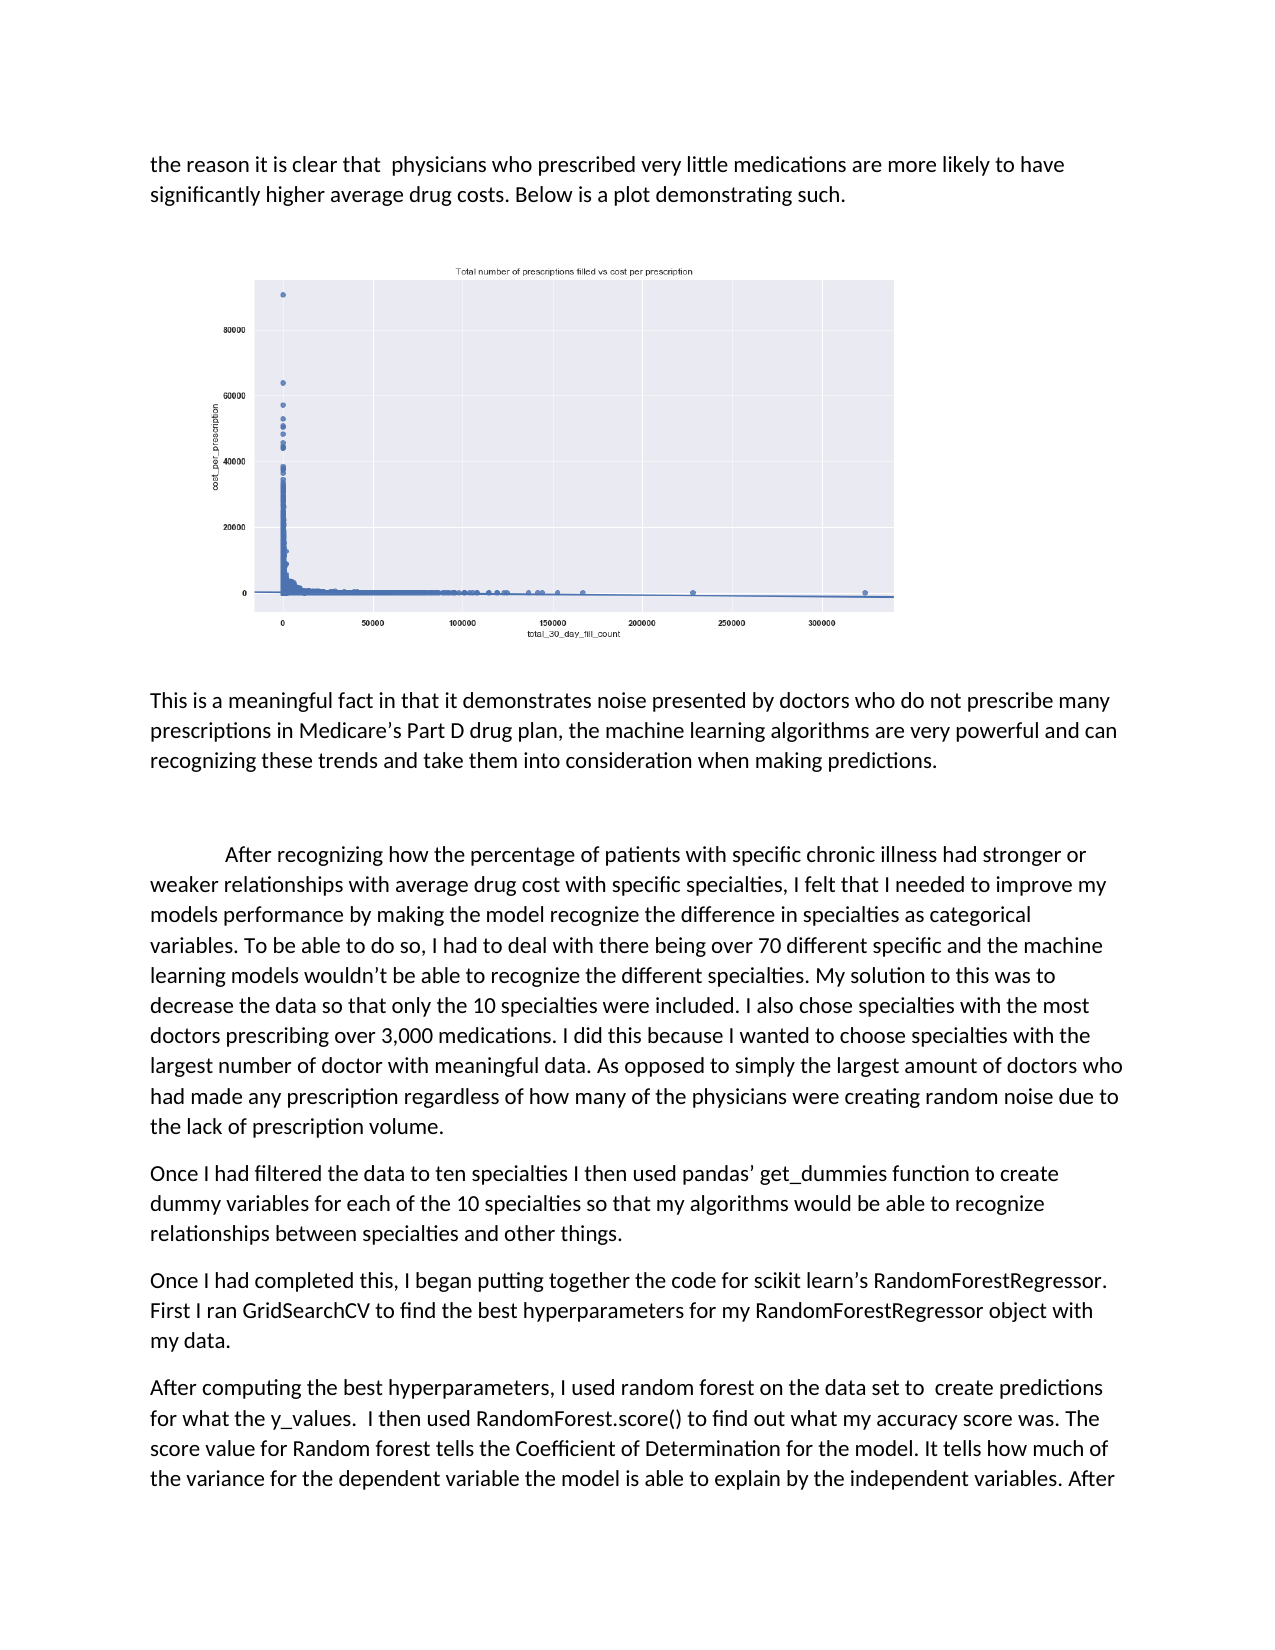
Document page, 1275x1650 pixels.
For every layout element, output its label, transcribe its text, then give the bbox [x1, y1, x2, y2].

text After recognizing how the percentage of patients with specific chronic illness had stronger or weaker relationships with average drug cost with specific specialties, I felt that I needed to improve my models performance by making the model recognize the difference in specialties as categorical variables. To be able to do so, I had to deal with there being over 70 different specific and the machine learning models wouldn’t be able to recognize the different specialties. My solution to this was to decrease the data so that only the 10 specialties were included. I also chose specialties with the most doctors prescribing over 3,000 medications. I did this because I wanted to choose specialties with the largest number of doctor with meaningful data. As opposed to simply the largest amount of doctors who had made any prescription regardless of how many of the physicians were creating random noise due to the lack of prescription volume. [150, 840, 1125, 1140]
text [150, 150, 1125, 208]
text Once I had completed this, I began putting together the code for scikit learn’s RandomForestRegressor. First I ran GridSearchCV to find the best hyperparameters for my RandomForestRegressor object with my data. [150, 1266, 1125, 1354]
picture [150, 227, 976, 667]
text Once I had filtered the data to ten specialties I then used pandas’ get_dummies function to create dummy variables for each of the 10 specialties so that my algorithms would be able to recognize relationships between specialties and other things. [150, 1159, 1125, 1247]
text This is a meaningful fact in that it demonstrates noise presented by doctors who do not prescribe many prescriptions in Medicare’s Part D drug plan, the machine learning algorithms are very powerful and can recognizing these trends and take them into consideration when making predictions. [150, 686, 1125, 774]
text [150, 1373, 1125, 1492]
